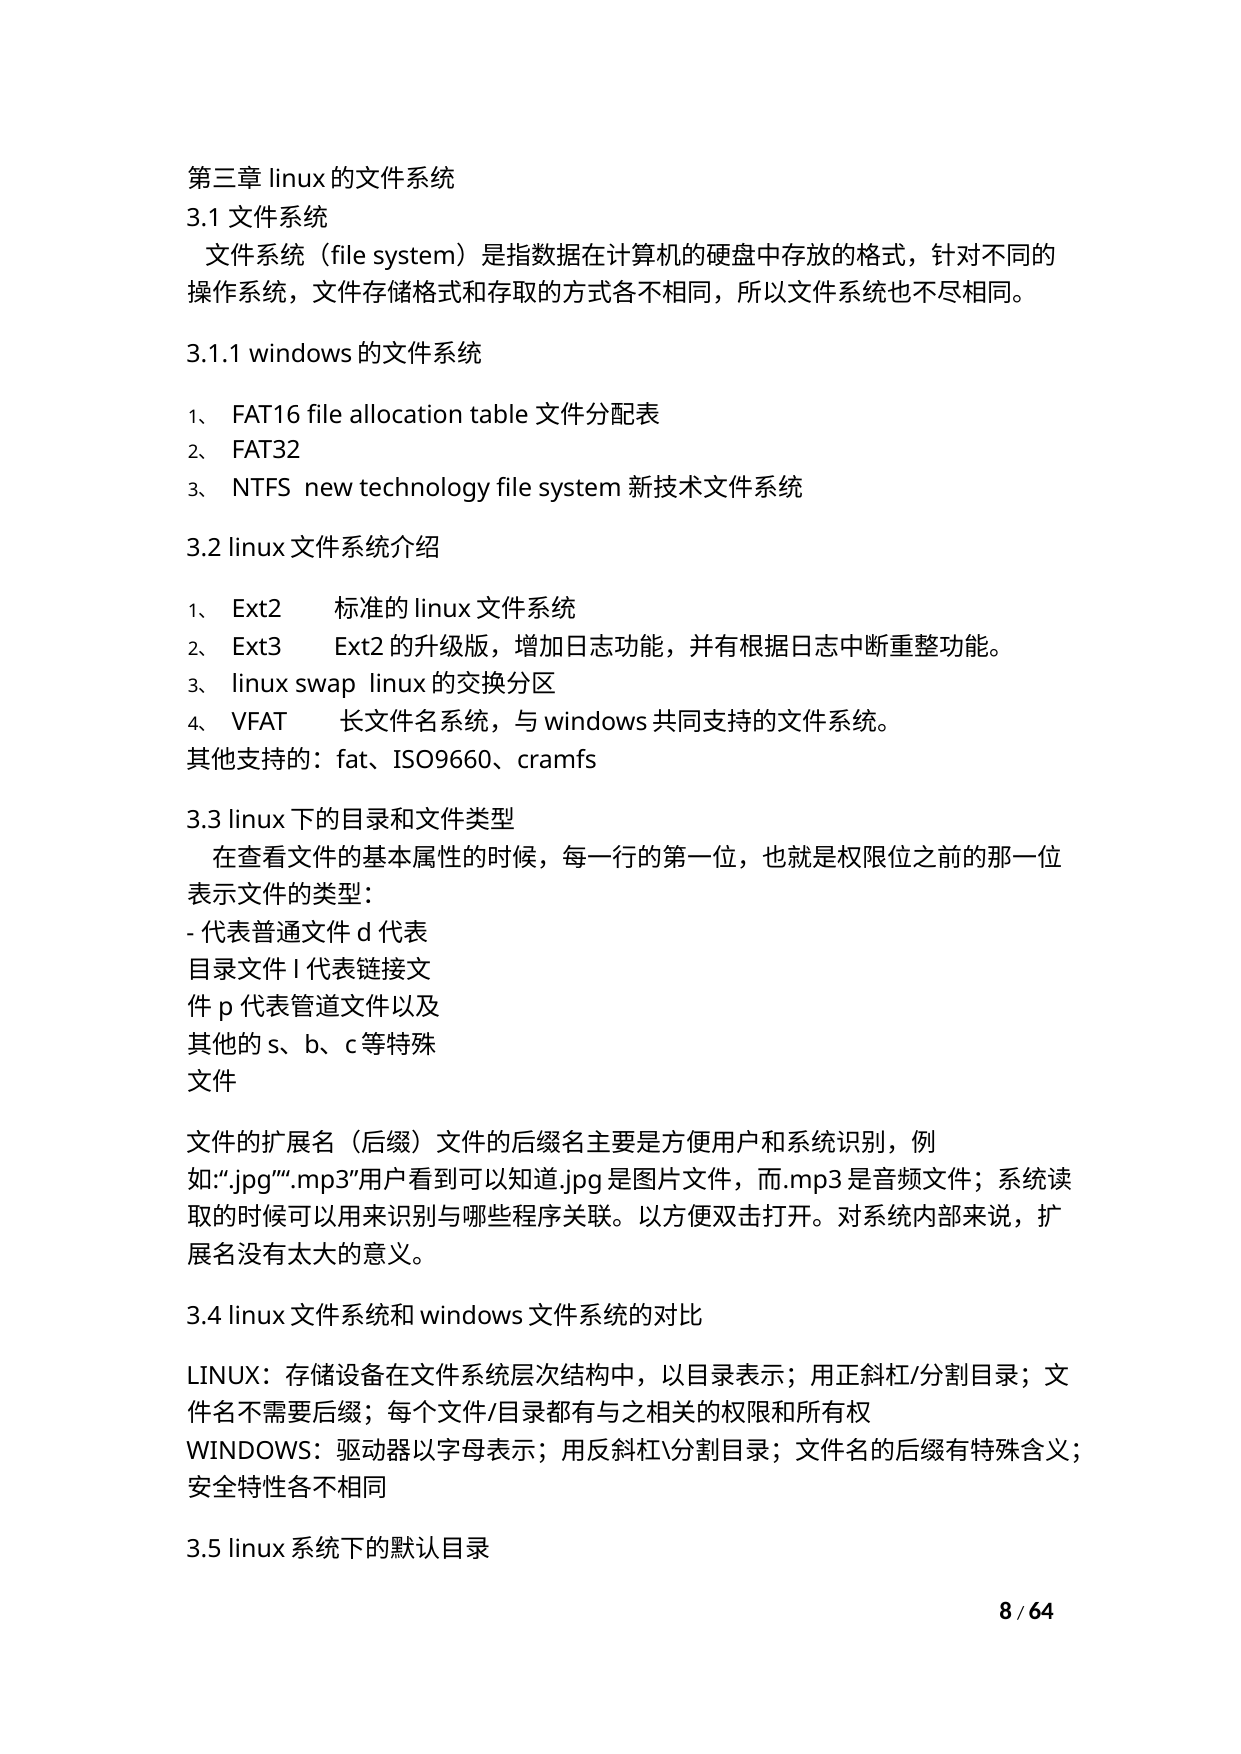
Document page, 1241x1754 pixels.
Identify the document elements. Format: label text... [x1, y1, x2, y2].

text 文件系统（file system）是指数据在计算机的硬盘中存放的格式，针对不同的操作系统，文件存储格式和存取的方式各不相同，所以文件系统也不尽相同。 [186, 236, 1072, 309]
text LINUX：存储设备在文件系统层次结构中，以目录表示；用正斜杠/分割目录；文件名不需要后缀；每个文件/目录都有与之相关的权限和所有权 [186, 1356, 1072, 1429]
text 文件的扩展名（后缀）文件的后缀名主要是方便用户和系统识别，例如:“.jpg”“.mp3”用户看到可以知道.jpg是图片文件，而.mp3是音频文件；系统读取的时候可以用来识别与哪些程序关联。以方便双击打开。对系统内部来说，扩展名没有太大的意义。 [186, 1122, 1072, 1270]
text 3.1.1 windows的文件系统 [186, 334, 1072, 370]
text 3.1 文件系统 [186, 198, 1072, 234]
text 3.2 linux文件系统介绍 [186, 528, 1072, 564]
list Ext3 Ext2的升级版，增加日志功能，并有根据日志中断重整功能。 [188, 626, 1072, 662]
text - 代表普通文件 d 代表目录文件 l 代表链接文件 p 代表管道文件以及其他的s、b、c等特殊文件 [186, 912, 449, 1098]
subtitle 第三章 linux的文件系统 [188, 158, 1072, 195]
list linux swap linux的交换分区 [188, 664, 1072, 700]
list VFAT 长文件名系统，与windows共同支持的文件系统。 [188, 701, 1072, 738]
list FAT32 [188, 432, 1072, 466]
text 在查看文件的基本属性的时候，每一行的第一位，也就是权限位之前的那一位表示文件的类型： [186, 837, 1072, 911]
text 其他支持的：fat、ISO9660、cramfs [186, 739, 1072, 775]
list FAT16 file allocation table 文件分配表 [188, 394, 1072, 431]
list NTFS new technology file system 新技术文件系统 [188, 467, 1072, 504]
list Ext2 标准的linux文件系统 [188, 588, 1072, 624]
text 3.3 linux下的目录和文件类型 [186, 799, 1072, 836]
text 3.4 linux文件系统和windows文件系统的对比 [186, 1295, 1072, 1331]
text 3.5 linux系统下的默认目录 [186, 1528, 1072, 1564]
text WINDOWS：驱动器以字母表示；用反斜杠\分割目录；文件名的后缀有特殊含义；安全特性各不相同 [186, 1431, 1072, 1504]
